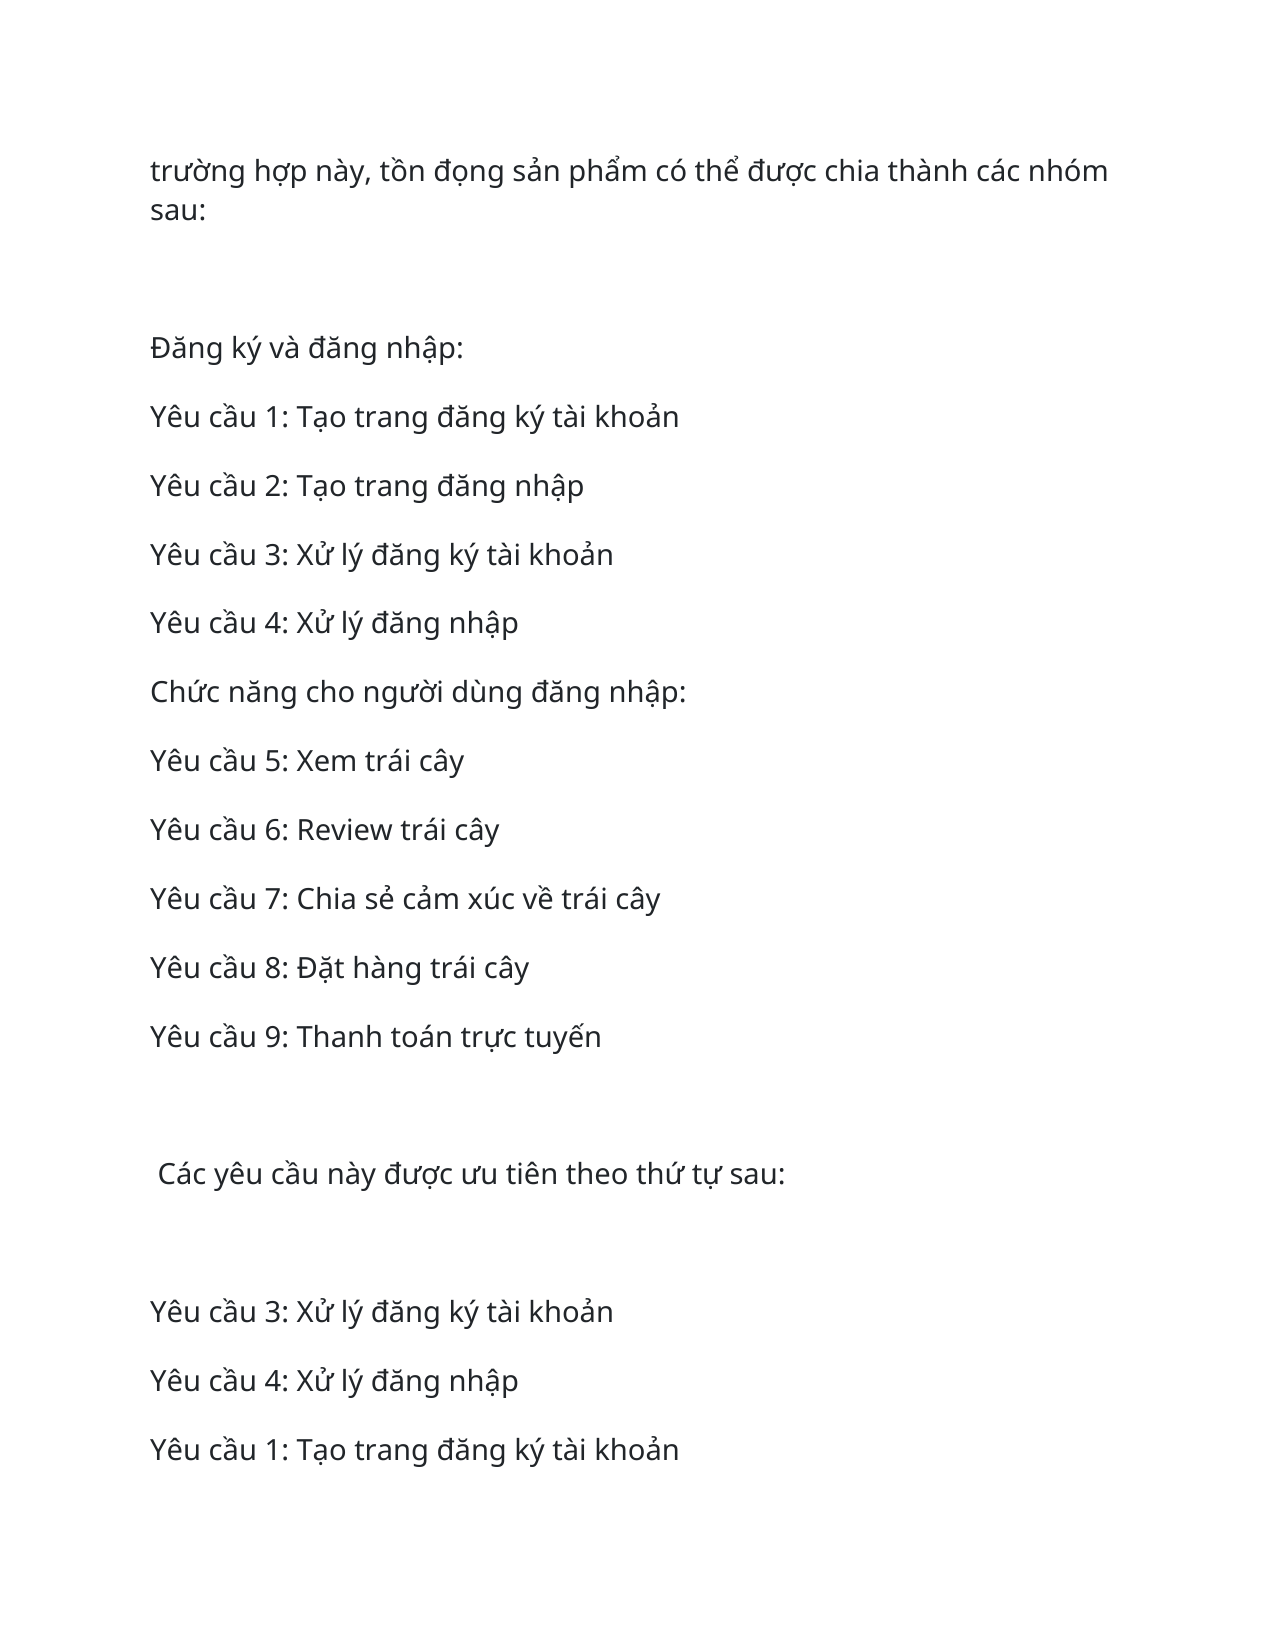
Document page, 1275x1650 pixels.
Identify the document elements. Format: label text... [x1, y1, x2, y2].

text Yêu cầu 1: Tạo trang đăng ký tài khoản [150, 1429, 1125, 1469]
text Yêu cầu 2: Tạo trang đăng nhập [150, 465, 1125, 505]
text Yêu cầu 7: Chia sẻ cảm xúc về trái cây [150, 878, 1125, 918]
text Yêu cầu 4: Xử lý đăng nhập [150, 603, 1125, 642]
text Yêu cầu 3: Xử lý đăng ký tài khoản [150, 534, 1125, 574]
text Yêu cầu 4: Xử lý đăng nhập [150, 1360, 1125, 1400]
text Yêu cầu 5: Xem trái cây [150, 741, 1125, 780]
text Yêu cầu 9: Thanh toán trực tuyến [150, 1016, 1125, 1056]
text Yêu cầu 8: Đặt hàng trái cây [150, 947, 1125, 987]
text Các yêu cầu này được ưu tiên theo thứ tự sau: [150, 1154, 1125, 1193]
text Yêu cầu 1: Tạo trang đăng ký tài khoản [150, 396, 1125, 436]
text Đăng ký và đăng nhập: [150, 327, 1125, 367]
text Chức năng cho người dùng đăng nhập: [150, 672, 1125, 711]
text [150, 150, 1125, 229]
text Yêu cầu 3: Xử lý đăng ký tài khoản [150, 1291, 1125, 1331]
text Yêu cầu 6: Review trái cây [150, 809, 1125, 849]
